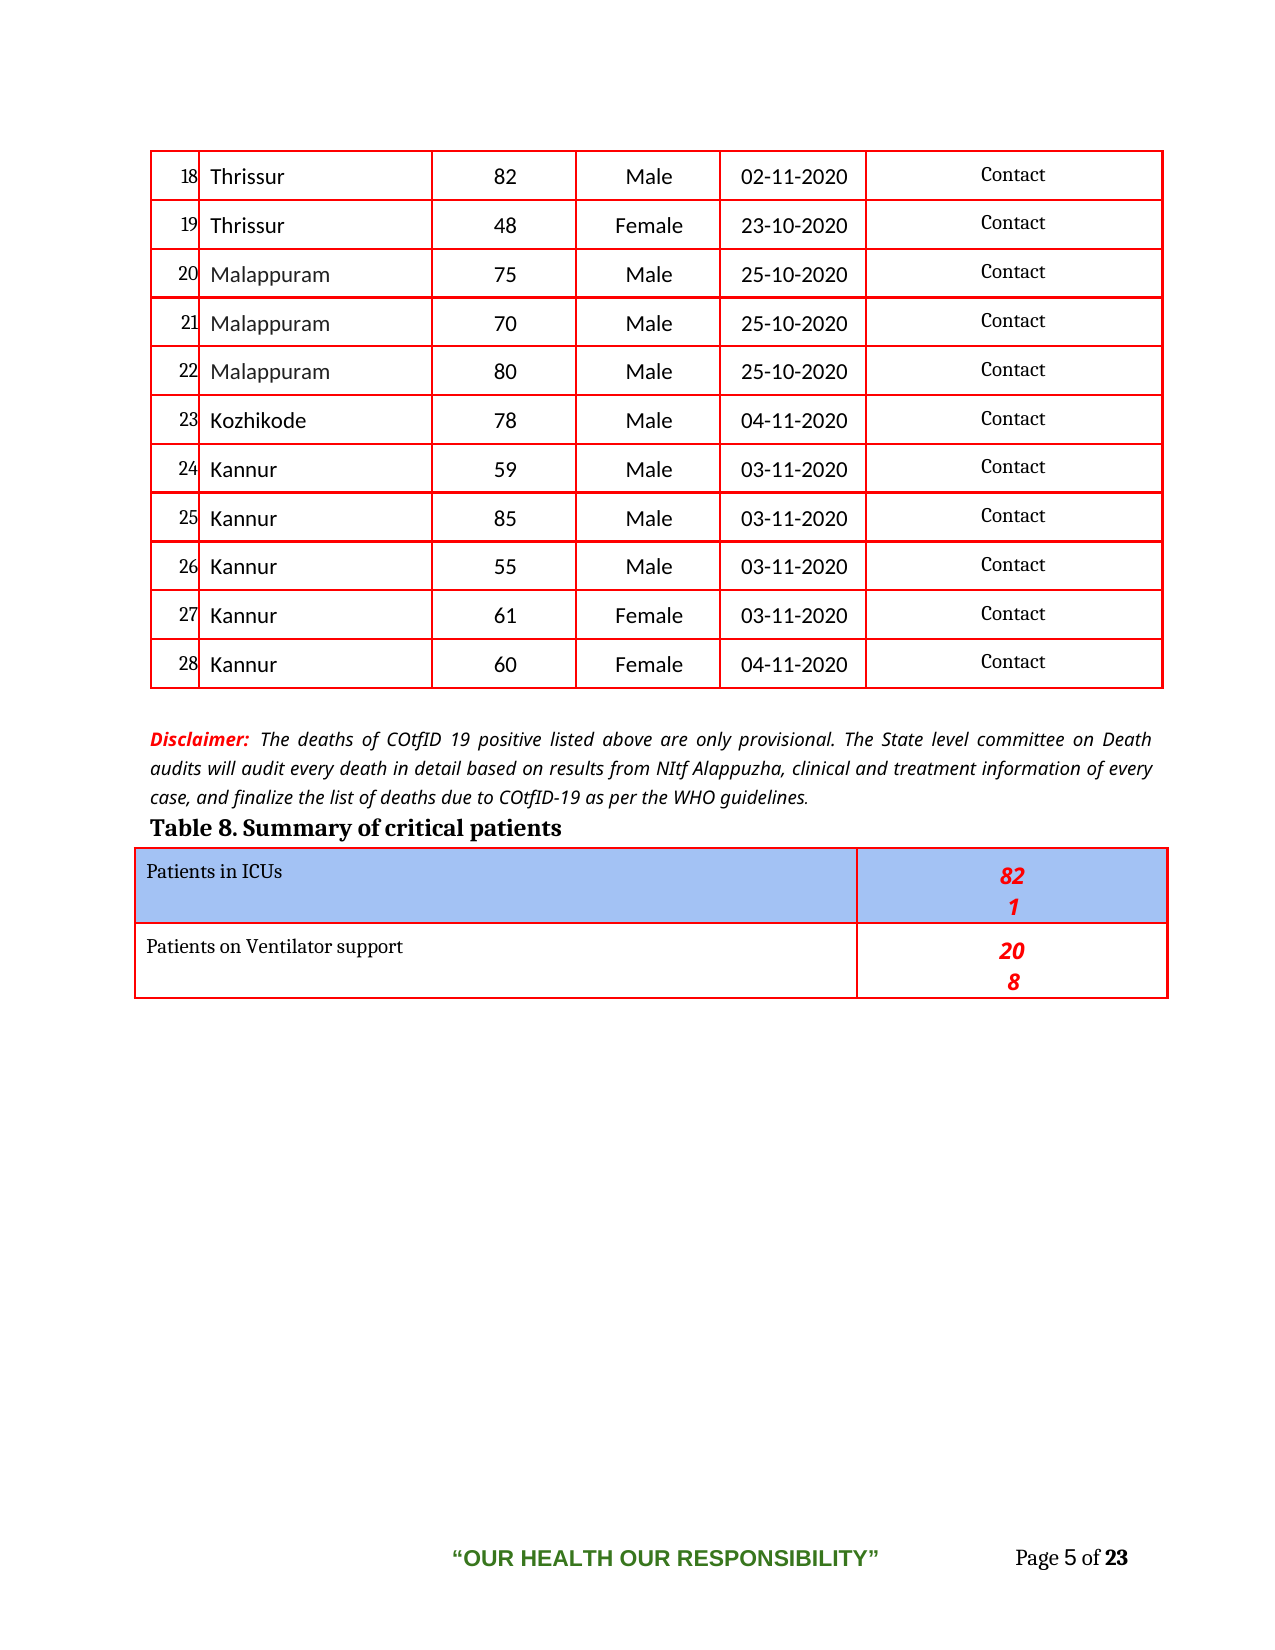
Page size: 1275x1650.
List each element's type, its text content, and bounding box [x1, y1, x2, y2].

table_cell Male [577, 494, 719, 540]
table_cell Contact [867, 640, 1161, 687]
table_cell Contact [867, 201, 1161, 247]
table_cell 208 [858, 924, 1166, 997]
table_cell Malappuram [200, 250, 431, 296]
table_cell 28 [152, 640, 198, 687]
table_cell 75 [433, 250, 575, 296]
table_cell Contact [867, 445, 1161, 491]
table_cell Kannur [200, 445, 431, 491]
table_cell Male [577, 347, 719, 394]
table_header 82 [433, 152, 575, 199]
table_header Patients in ICUs [136, 849, 856, 922]
table_header 18 [152, 152, 198, 199]
table_cell Female [577, 591, 719, 638]
table_header 02-11-2020 [721, 152, 865, 199]
table_cell Kozhikode [200, 396, 431, 442]
table_cell 19 [152, 201, 198, 247]
table_cell 61 [433, 591, 575, 638]
table_cell 85 [433, 494, 575, 540]
table_header Thrissur [200, 152, 431, 199]
table_cell 03-11-2020 [721, 445, 865, 491]
text Table 8. Summary of critical patients [150, 814, 1210, 843]
table_header 821 [858, 849, 1166, 922]
table_cell Female [577, 640, 719, 687]
table_cell 78 [433, 396, 575, 442]
table_cell Female [577, 201, 719, 247]
table_cell 04-11-2020 [721, 640, 865, 687]
table_cell 23 [152, 396, 198, 442]
table_cell Contact [867, 591, 1161, 638]
table_cell Contact [867, 299, 1161, 345]
table_cell Malappuram [200, 347, 431, 394]
table_cell 24 [152, 445, 198, 491]
table_cell Male [577, 250, 719, 296]
table_cell 22 [152, 347, 198, 394]
table_cell 21 [152, 299, 198, 345]
table_cell Kannur [200, 591, 431, 638]
table_cell Kannur [200, 640, 431, 687]
table_cell Contact [867, 347, 1161, 394]
table_cell 03-11-2020 [721, 543, 865, 589]
text Disclaimer: The deaths of COtfID 19 positive listed above are only provisional. The State level committee on Death audits will audit every death in detail based on results from NItf Alappuzha, clinical and treatment information of every case, and finalize the list of deaths due to COtfID-19 as per the WHO guidelines. [150, 726, 1152, 810]
table_cell Contact [867, 396, 1161, 442]
table_cell Malappuram [200, 299, 431, 345]
table_cell 59 [433, 445, 575, 491]
table_cell Kannur [200, 543, 431, 589]
table_cell 26 [152, 543, 198, 589]
table_header Male [577, 152, 719, 199]
table_cell 27 [152, 591, 198, 638]
table_cell Patients on Ventilator support [136, 924, 856, 997]
table_cell Contact [867, 250, 1161, 296]
table_cell 23-10-2020 [721, 201, 865, 247]
table_cell 04-11-2020 [721, 396, 865, 442]
table_cell Male [577, 299, 719, 345]
table_cell Thrissur [200, 201, 431, 247]
table_cell 25-10-2020 [721, 299, 865, 345]
table_cell 25-10-2020 [721, 347, 865, 394]
table_cell 25-10-2020 [721, 250, 865, 296]
table_cell Male [577, 445, 719, 491]
table_cell 20 [152, 250, 198, 296]
table_cell 25 [152, 494, 198, 540]
table_cell Male [577, 543, 719, 589]
table_header Contact [867, 152, 1161, 199]
table_cell 80 [433, 347, 575, 394]
table_cell 48 [433, 201, 575, 247]
table_cell Contact [867, 543, 1161, 589]
table_cell 03-11-2020 [721, 494, 865, 540]
table_cell Male [577, 396, 719, 442]
table_cell 03-11-2020 [721, 591, 865, 638]
table_cell 70 [433, 299, 575, 345]
table_cell 60 [433, 640, 575, 687]
table_cell Kannur [200, 494, 431, 540]
table_cell 55 [433, 543, 575, 589]
table_cell Contact [867, 494, 1161, 540]
